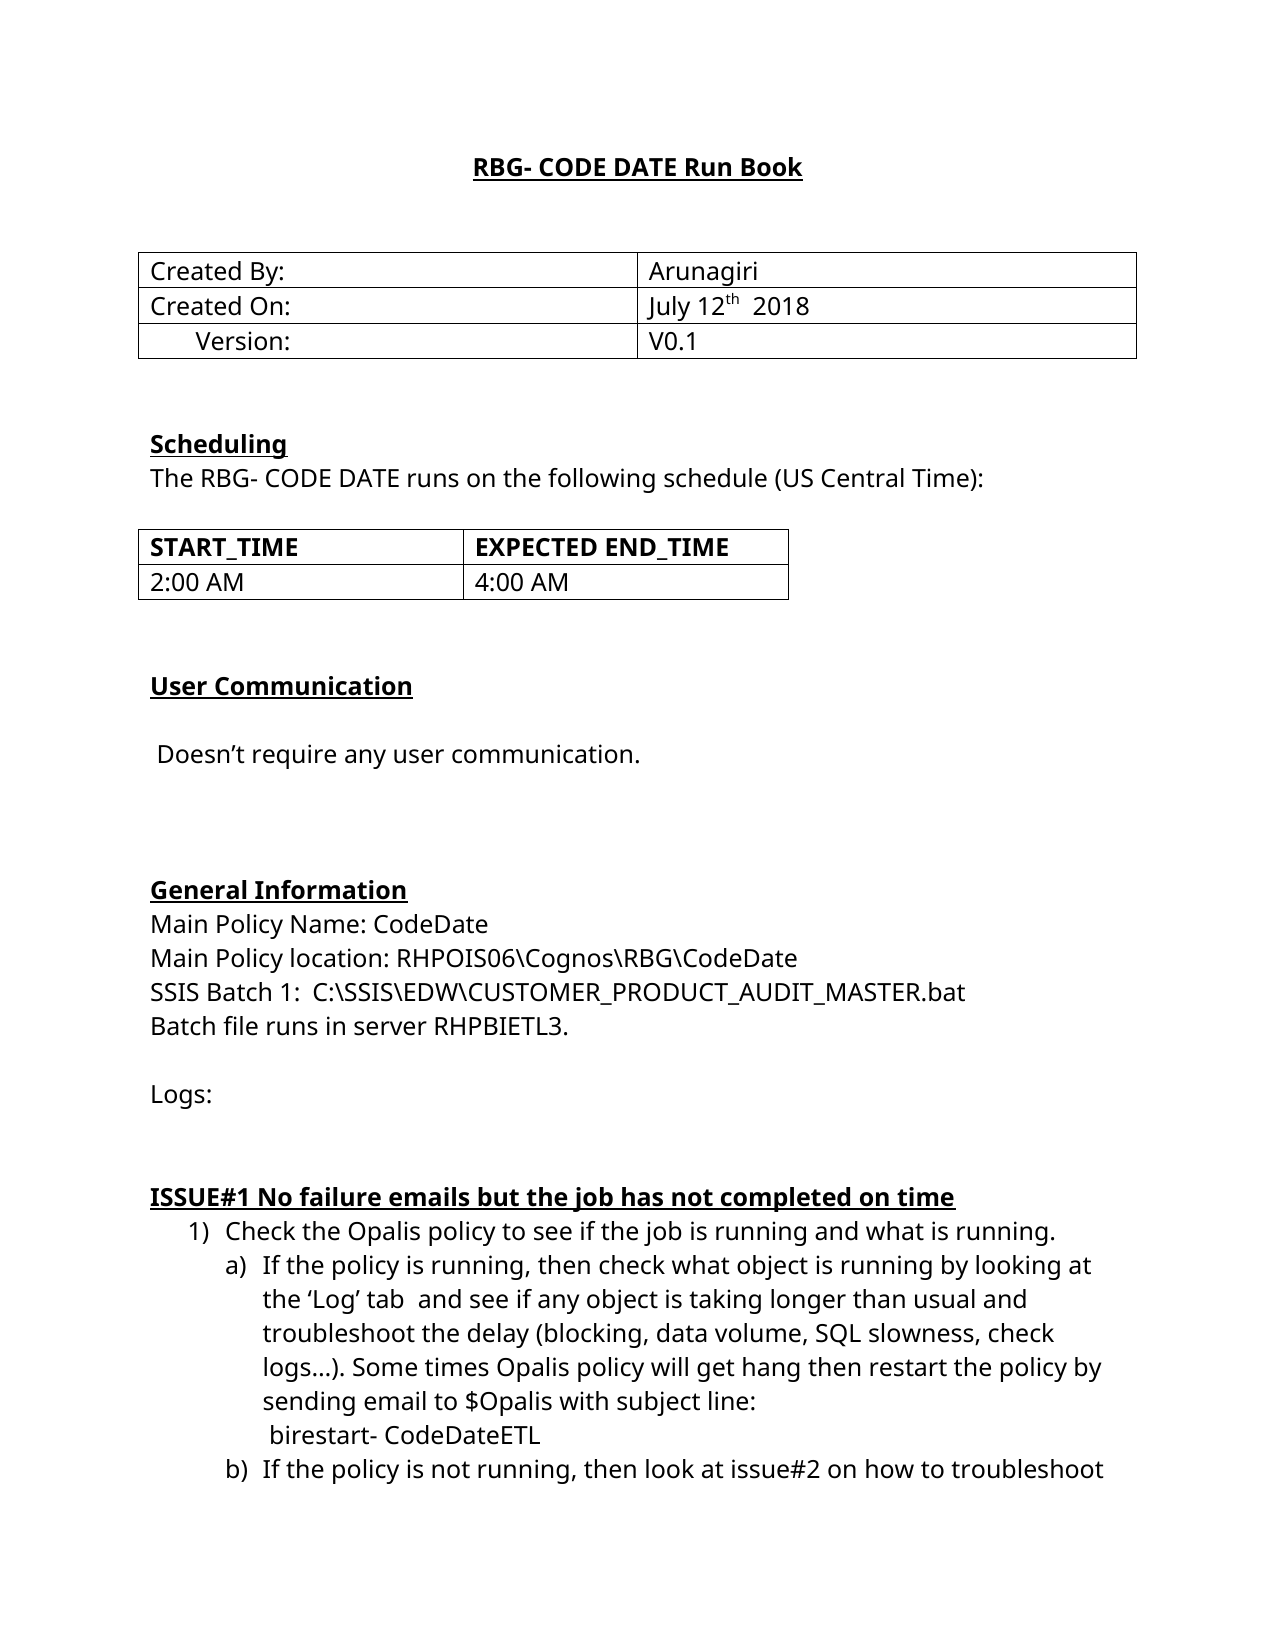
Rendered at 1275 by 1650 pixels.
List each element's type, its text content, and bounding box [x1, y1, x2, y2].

text The RBG- CODE DATE runs on the following schedule (US Central Time): [150, 461, 1125, 495]
table_cell Created On: [139, 288, 637, 322]
table_header EXPECTED END_TIME [464, 530, 788, 564]
text Main Policy location: RHPOIS06\Cognos\RBG\CodeDate [150, 941, 1125, 975]
text Scheduling [150, 427, 1125, 461]
table_cell 4:00 AM [464, 565, 788, 599]
table_cell V0.1 [638, 324, 1136, 357]
text birestart- CodeDateETL [262, 1418, 1125, 1452]
text Batch file runs in server RHPBIETL3. [150, 1009, 1125, 1043]
text User Communication [150, 668, 1125, 702]
table_cell Version: [139, 324, 637, 357]
text SSIS Batch 1: C:\SSIS\EDW\CUSTOMER_PRODUCT_AUDIT_MASTER.bat [150, 975, 1125, 1009]
table_cell July 12th 2018 [638, 288, 1136, 322]
text ISSUE#1 No failure emails but the job has not completed on time [150, 1179, 1125, 1213]
text Logs: [150, 1077, 1125, 1111]
text RBG- CODE DATE Run Book [150, 150, 1125, 184]
table_header START_TIME [139, 530, 463, 564]
table_header Created By: [139, 253, 637, 287]
list If the policy is not running, then look at issue#2 on how to troubleshoot [225, 1452, 1125, 1486]
text General Information [150, 873, 1125, 907]
list If the policy is running, then check what object is running by looking at the ‘Log’ tab and see if any object is taking longer than usual and troubleshoot the delay (blocking, data volume, SQL slowness, check logs…). Some times Opalis policy will get hang then restart the policy by sending email to $Opalis with subject line: [225, 1247, 1125, 1418]
text Doesn’t require any user communication. [150, 736, 1125, 770]
list Check the Opalis policy to see if the job is running and what is running. [187, 1213, 1125, 1247]
text Main Policy Name: CodeDate [150, 907, 1125, 941]
table_header Arunagiri [638, 253, 1136, 287]
table_cell 2:00 AM [139, 565, 463, 599]
